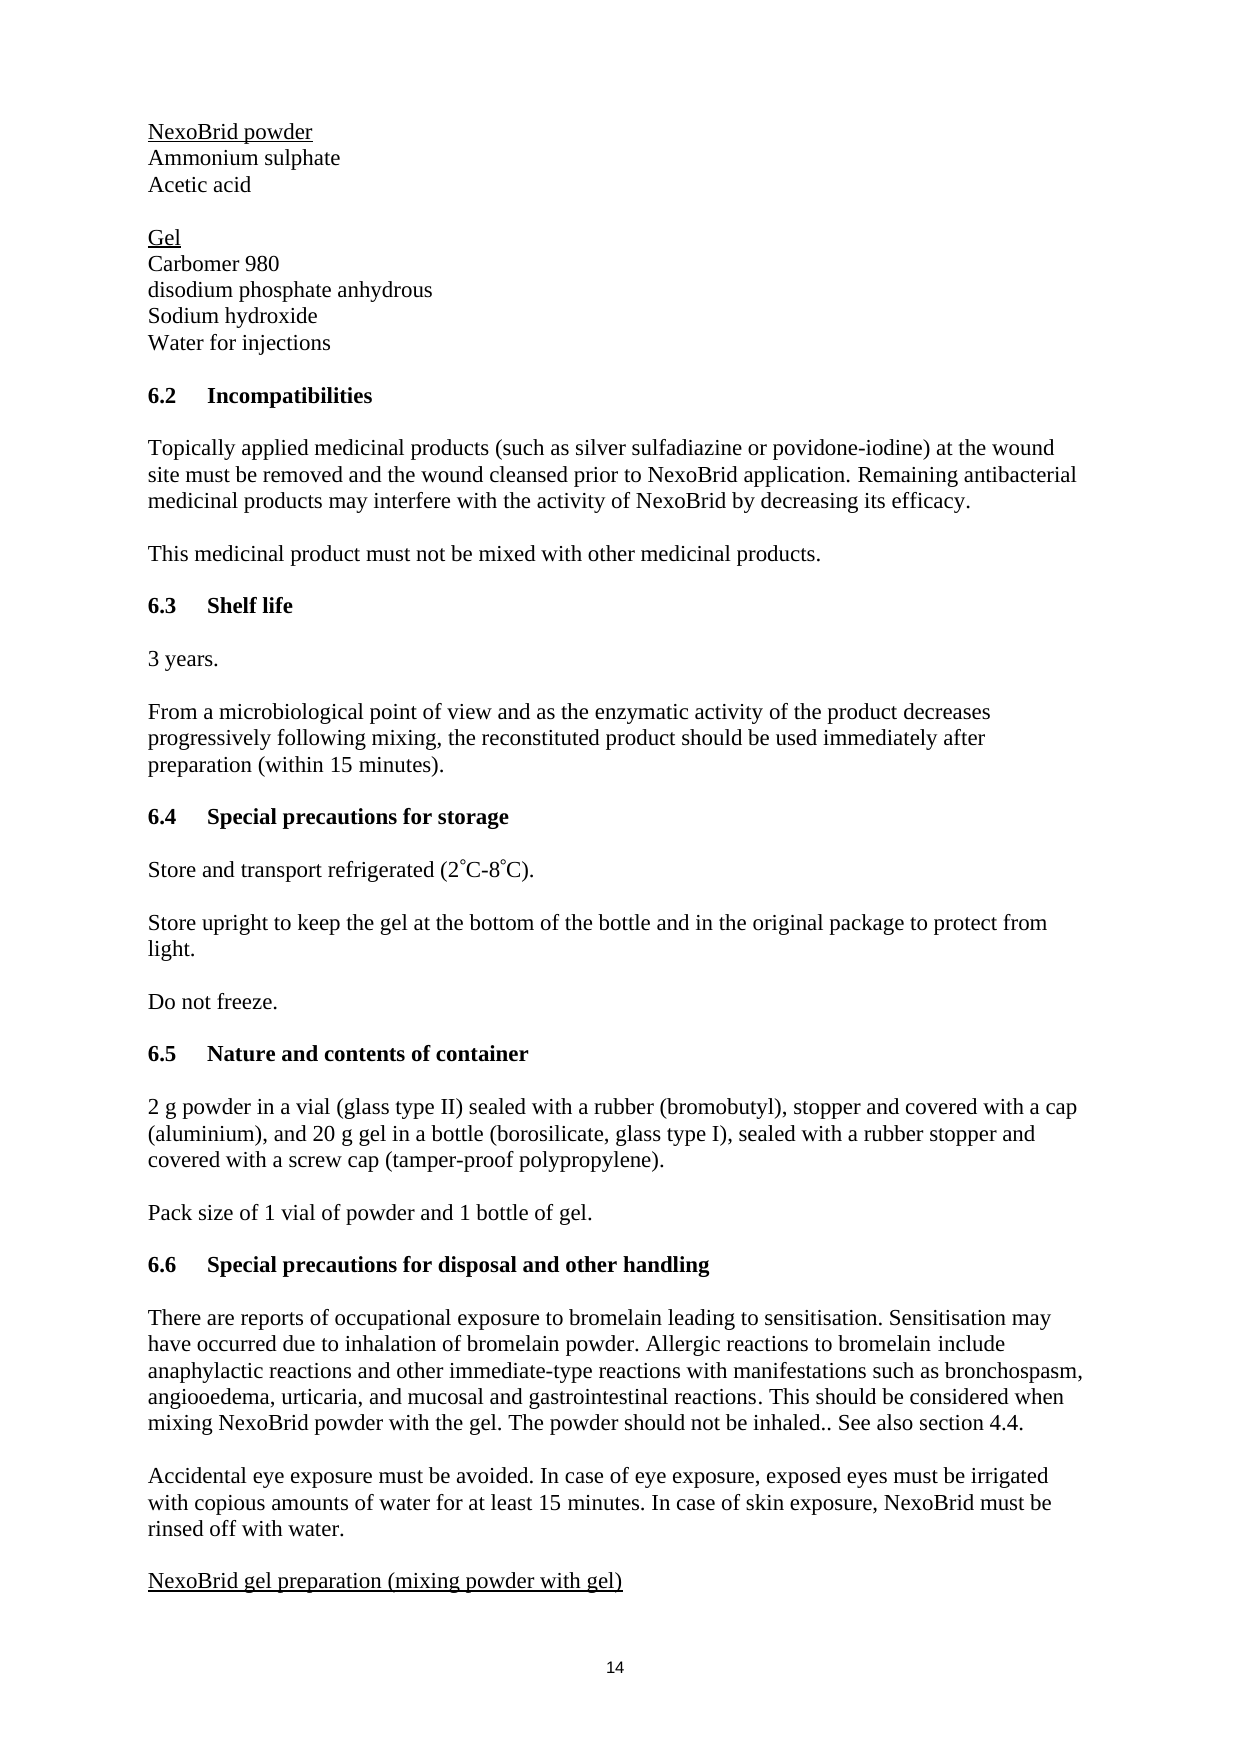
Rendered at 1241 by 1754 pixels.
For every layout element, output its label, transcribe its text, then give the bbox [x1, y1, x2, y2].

text This medicinal product must not be mixed with other medicinal products. [148, 540, 1092, 566]
text Do not freeze. [148, 988, 1092, 1014]
text Acetic acid [148, 171, 1092, 197]
text Carbomer 980 [148, 250, 1092, 276]
text Accidental eye exposure must be avoided. In case of eye exposure, exposed eyes must be irrigated with copious amounts of water for at least 15 minutes. In case of skin exposure, NexoBrid must be rinsed off with water. [148, 1462, 1092, 1541]
list Pack size of 1 vial of powder and 1 bottle of gel. [148, 1199, 1092, 1225]
text There are reports of occupational exposure to bromelain leading to sensitisation. Sensitisation may have occurred due to inhalation of bromelain powder. Allergic reactions to bromelain include anaphylactic reactions and other immediate-type reactions with manifestations such as bronchospasm, angiooedema, urticaria, and mucosal and gastrointestinal reactions. This should be considered when mixing NexoBrid powder with the gel. The powder should not be inhaled.. See also section 4.4. [148, 1304, 1092, 1436]
list Topically applied medicinal products (such as silver sulfadiazine or povidone-iodine) at the wound site must be removed and the wound cleansed prior to NexoBrid application. Remaining antibacterial medicinal products may interfere with the activity of NexoBrid by decreasing its efficacy. [148, 434, 1092, 513]
text 6.4 Special precautions for storage [148, 803, 1092, 830]
text From a microbiological point of view and as the enzymatic activity of the product decreases progressively following mixing, the reconstituted product should be used immediately after preparation (within 15 minutes). [148, 698, 1092, 777]
text 6.6 Special precautions for disposal and other handling [148, 1251, 1092, 1278]
text disodium phosphate anhydrous [148, 276, 1092, 303]
text NexoBrid powder [148, 118, 1092, 144]
text Store and transport refrigerated (2C-8C). [148, 856, 1092, 882]
text Ammonium sulphate [148, 144, 1092, 171]
list Nature and contents of container [148, 1041, 1092, 1067]
list Store upright to keep the gel at the bottom of the bottle and in the original package to protect from light. [148, 909, 1092, 961]
text 6.2 Incompatibilities [148, 382, 1092, 408]
text Sodium hydroxide [148, 303, 1092, 329]
text 2 g powder in a vial (glass type II) sealed with a rubber (bromobutyl), stopper and covered with a cap (aluminium), and 20 g gel in a bottle (borosilicate, glass type I), sealed with a rubber stopper and covered with a screw cap (tamper-proof polypropylene). [148, 1093, 1092, 1172]
text 6.3 Shelf life [148, 592, 1092, 619]
text Water for injections [148, 329, 1092, 355]
text Gel [148, 223, 1092, 250]
text 3 years. [148, 645, 1092, 672]
text NexoBrid gel preparation (mixing powder with gel) [148, 1568, 1092, 1594]
